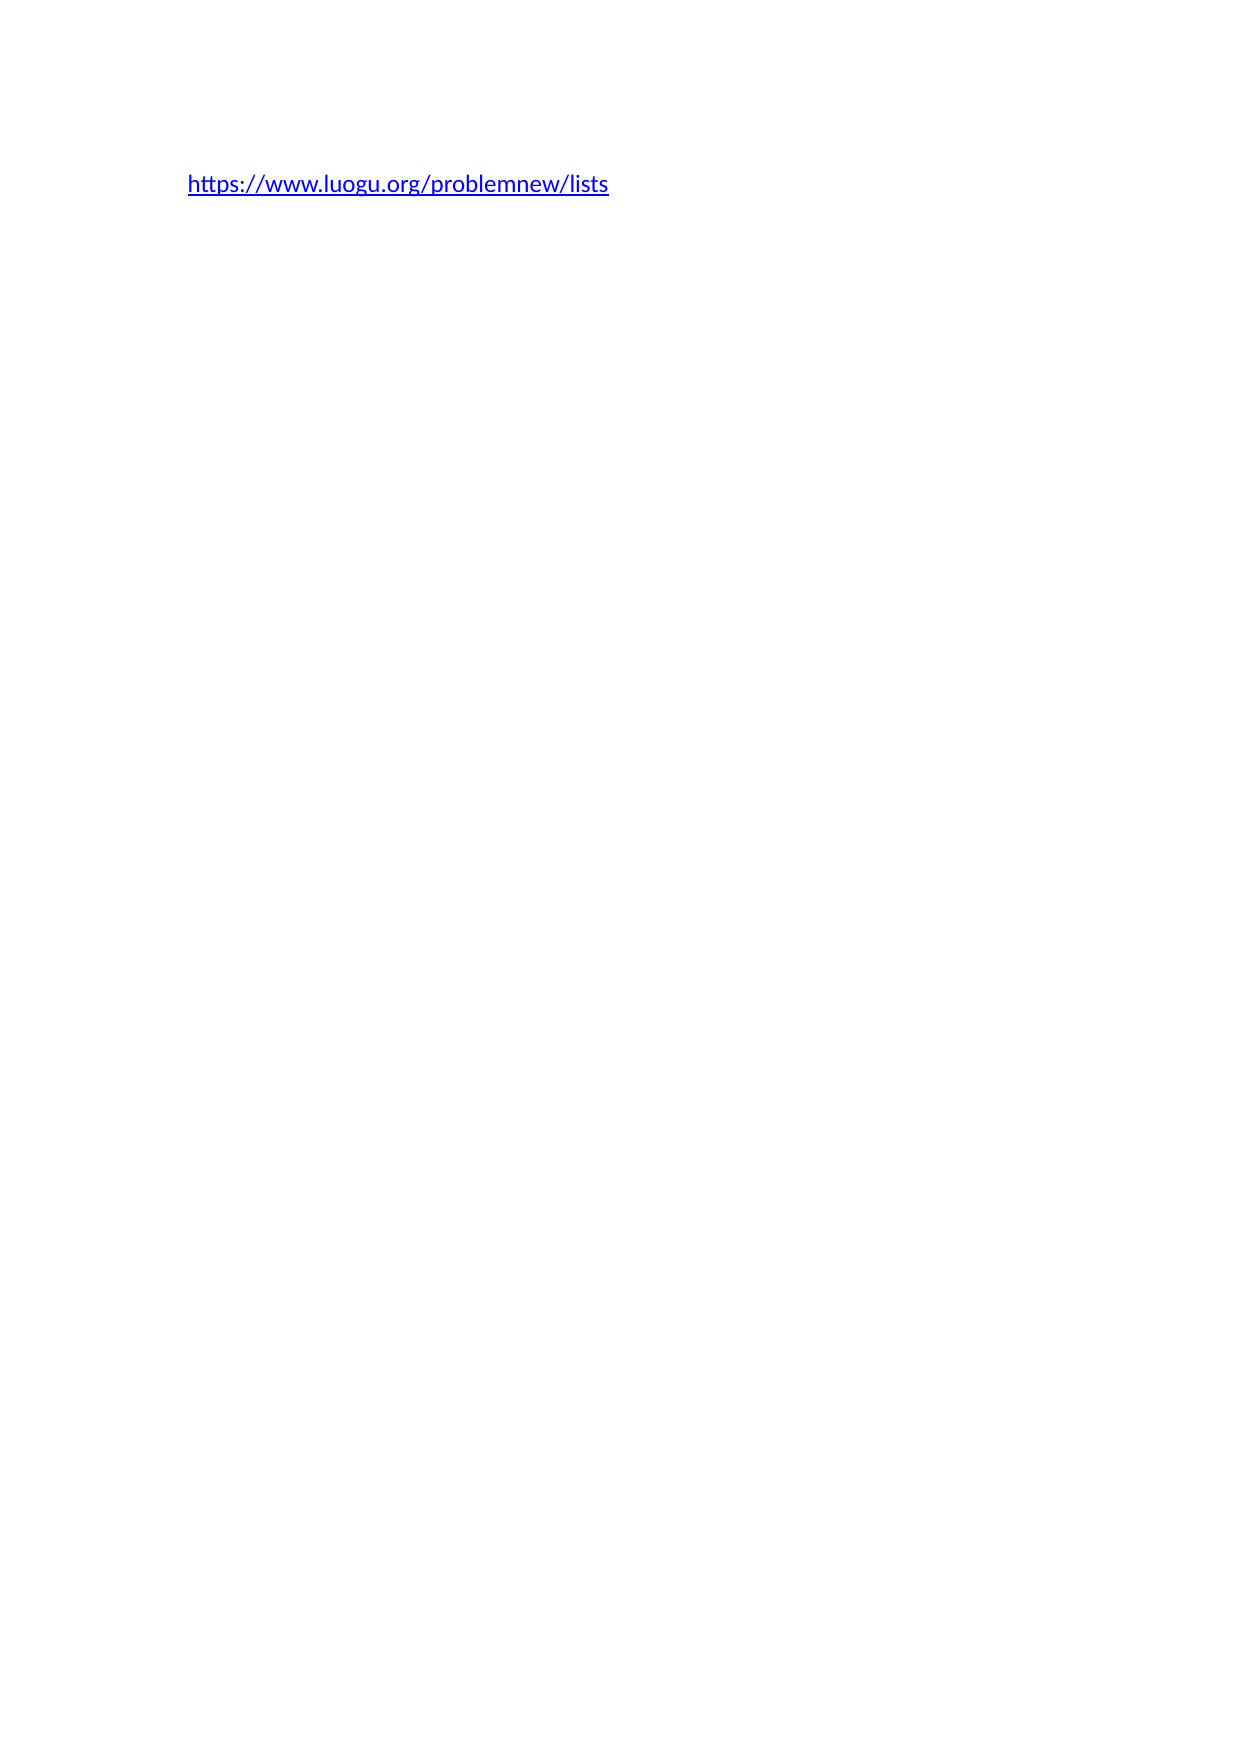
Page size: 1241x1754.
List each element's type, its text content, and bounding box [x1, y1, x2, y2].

text https://www.luogu.org/problemnew/lists [187, 164, 1053, 202]
